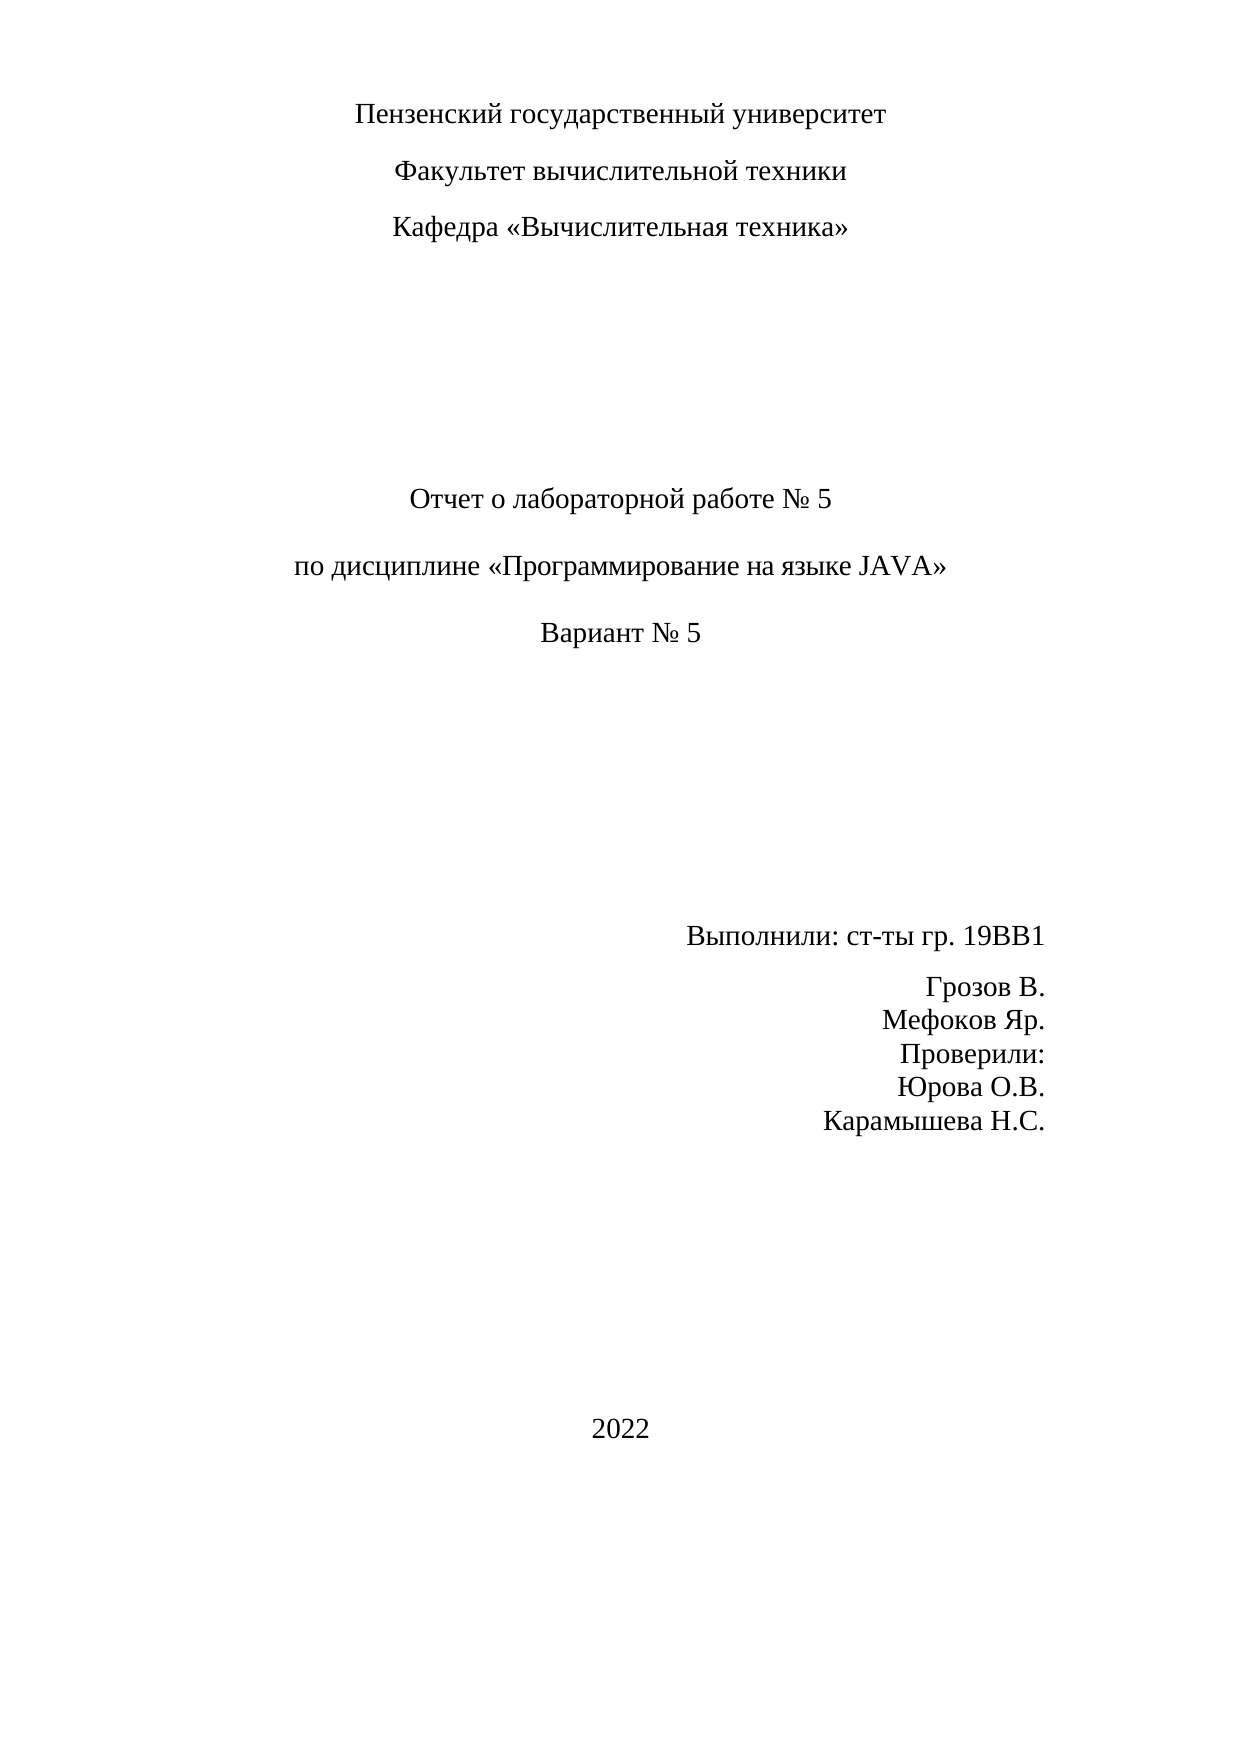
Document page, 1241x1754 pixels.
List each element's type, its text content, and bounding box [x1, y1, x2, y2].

text по дисциплине «Программирование на языке JAVA» [196, 548, 1045, 581]
text Кафедра «Вычислительная техника» [196, 209, 1045, 243]
text Факультет вычислительной техники [196, 153, 1045, 186]
text Отчет о лабораторной работе № 5 [196, 481, 1045, 514]
text Карамышева Н.С. [196, 1103, 1045, 1136]
text 2022 [196, 1412, 1045, 1445]
text Пензенский государственный университет [196, 96, 1045, 129]
text Юрова О.В. [196, 1069, 1045, 1103]
text Вариант № 5 [196, 615, 1045, 648]
text Выполнили: ст-ты гр. 19ВВ1 [196, 918, 1045, 952]
text Мефоков Яр. [196, 1002, 1045, 1036]
text Грозов В. [196, 969, 1045, 1002]
text Проверили: [196, 1036, 1045, 1069]
